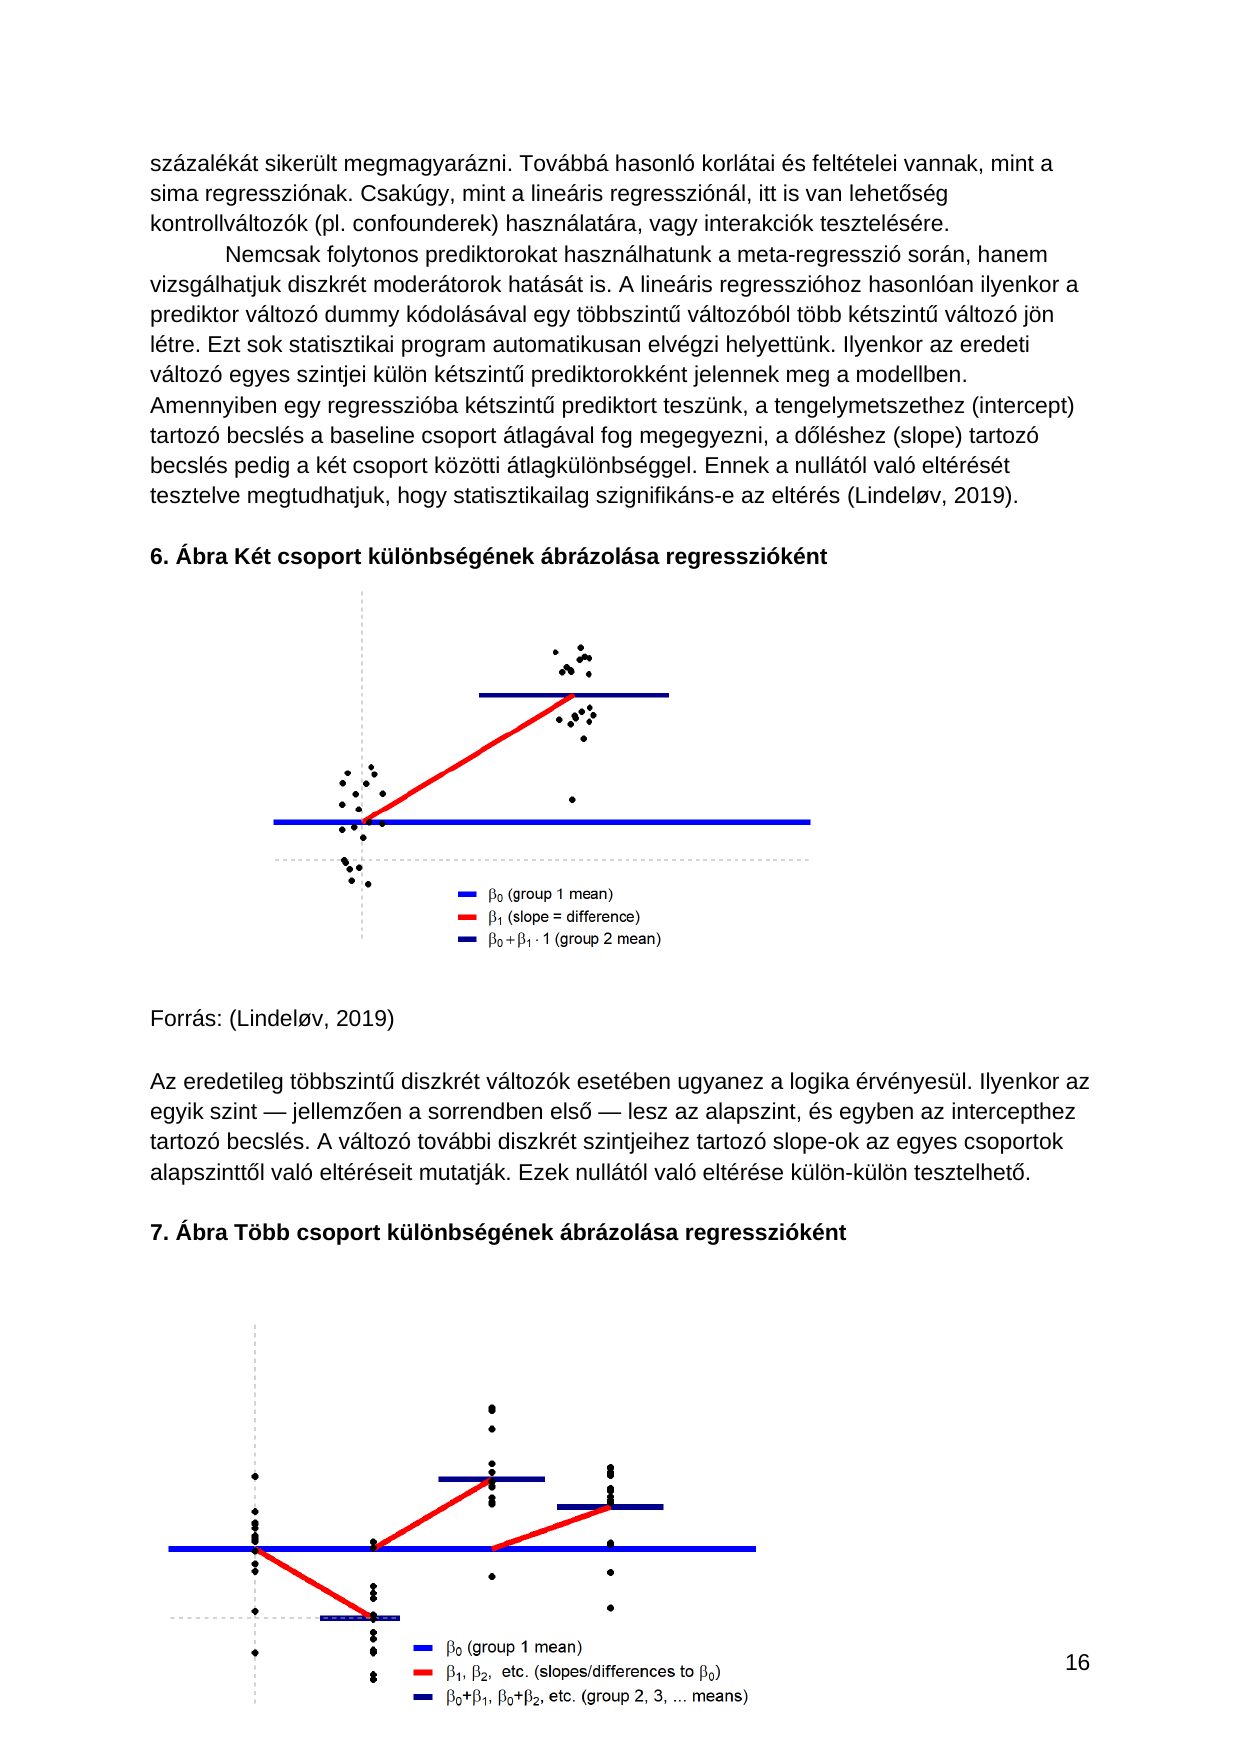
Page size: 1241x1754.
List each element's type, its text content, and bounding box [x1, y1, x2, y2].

text Forrás: (Lindeløv, 2019) [150, 1005, 1090, 1031]
text 6. Ábra Két csoport különbségének ábrázolása regresszióként [150, 543, 1090, 569]
text Nemcsak folytonos prediktorokat használhatunk a meta-regresszió során, hanem vizsgálhatjuk diszkrét moderátorok hatását is. A lineáris regresszióhoz hasonlóan ilyenkor a prediktor változó dummy kódolásával egy többszintű változóból több kétszintű változó jön létre. Ezt sok statisztikai program automatikusan elvégzi helyettünk. Ilyenkor az eredeti változó egyes szintjei külön kétszintű prediktorokként jelennek meg a modellben. Amennyiben egy regresszióba kétszintű prediktort teszünk, a tengelymetszethez (intercept) tartozó becslés a baseline csoport átlagával fog megegyezni, a dőléshez (slope) tartozó becslés pedig a két csoport közötti átlagkülönbséggel. Ennek a nullától való eltérését tesztelve megtudhatjuk, hogy statisztikailag szignifikáns-e az eltérés (Lindeløv, 2019). [150, 241, 1090, 509]
picture [153, 576, 918, 969]
picture [153, 1312, 765, 1721]
text 7. Ábra Több csoport különbségének ábrázolása regresszióként [150, 1219, 1090, 1245]
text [150, 150, 1090, 237]
text Az eredetileg többszintű diszkrét változók esetében ugyanez a logika érvényesül. Ilyenkor az egyik szint — jellemzően a sorrendben első — lesz az alapszint, és egyben az intercepthez tartozó becslés. A változó további diszkrét szintjeihez tartozó slope-ok az egyes csoportok alapszinttől való eltéréseit mutatják. Ezek nullától való eltérése külön-külön tesztelhető. [150, 1068, 1090, 1185]
